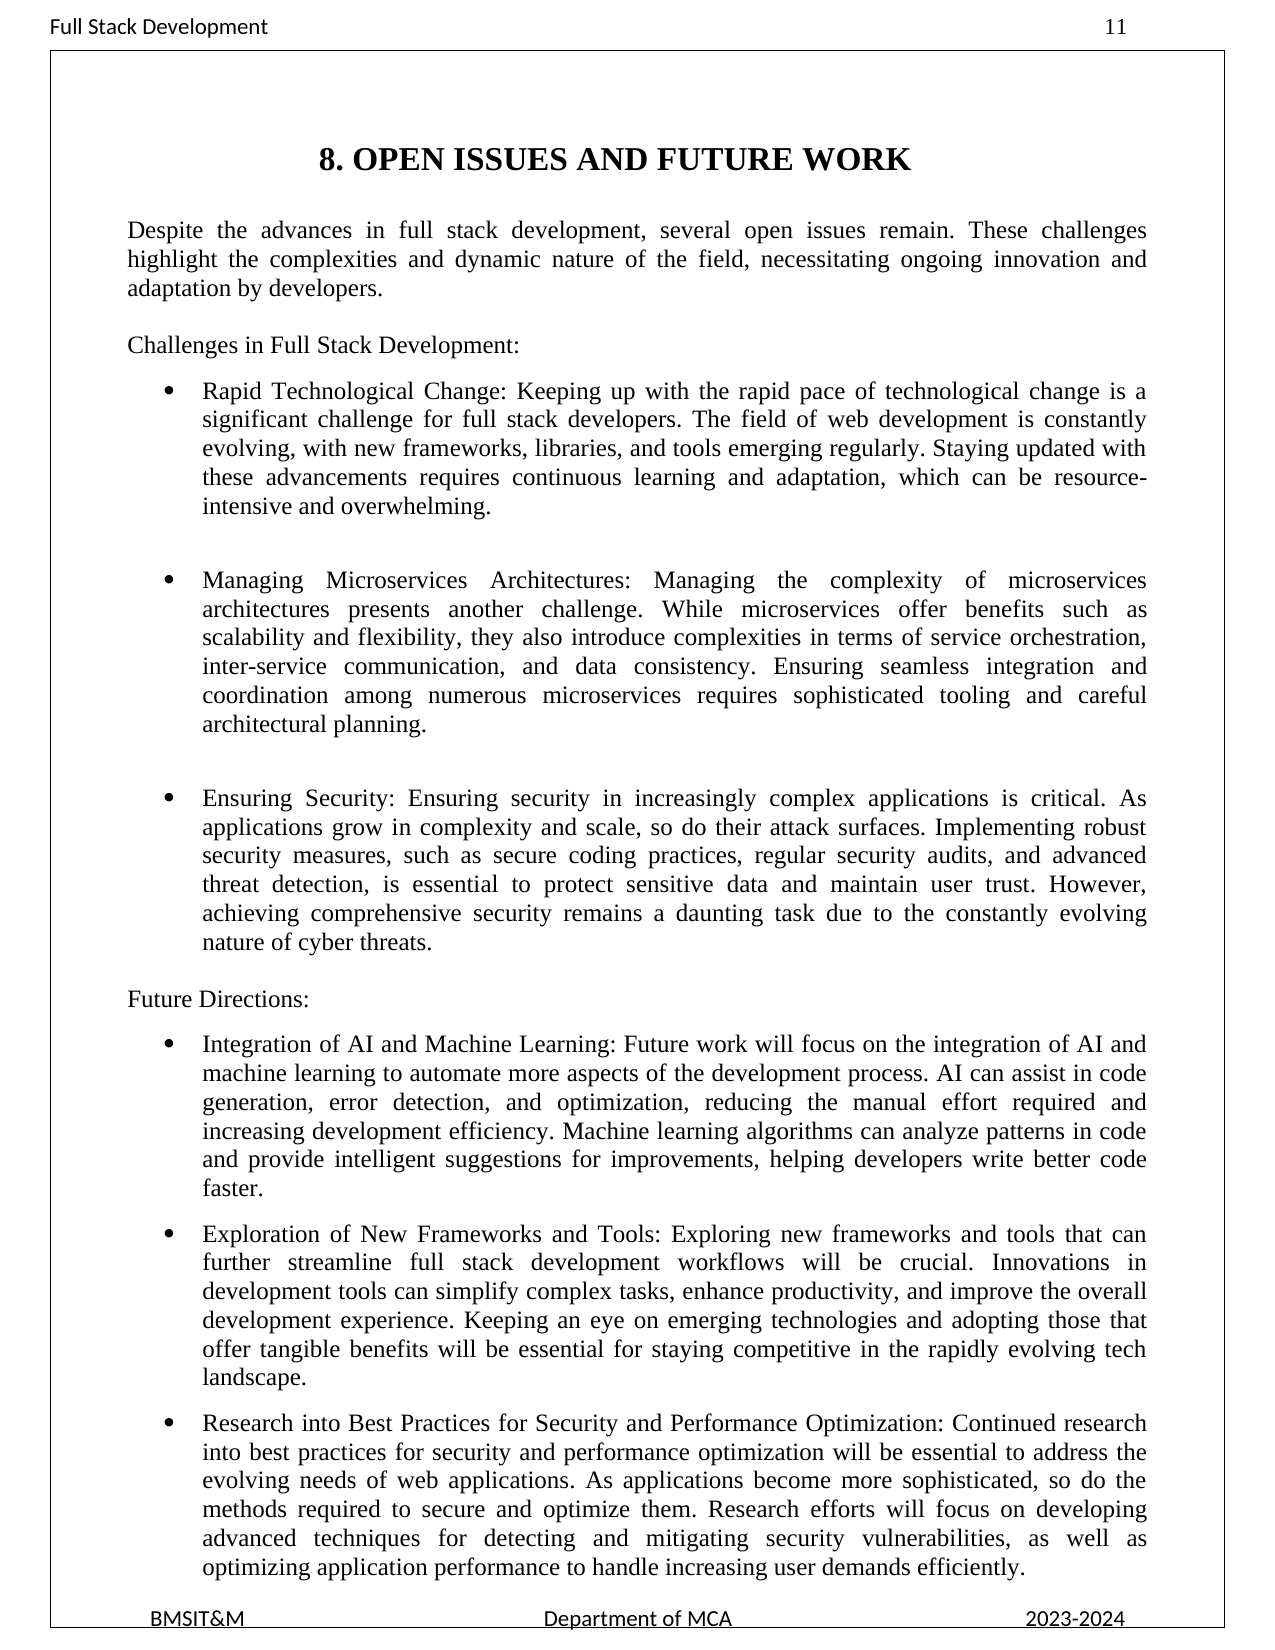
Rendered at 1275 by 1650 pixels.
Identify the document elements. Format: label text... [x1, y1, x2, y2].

list Integration of AI and Machine Learning: Future work will focus on the integration of AI and machine learning to automate more aspects of the development process. AI can assist in code generation, error detection, and optimization, reducing the manual effort required and increasing development efficiency. Machine learning algorithms can analyze patterns in code and provide intelligent suggestions for improvements, helping developers write better code faster. [164, 1029, 1148, 1202]
text 8. OPEN ISSUES AND FUTURE WORK [127, 139, 1148, 177]
list Research into Best Practices for Security and Performance Optimization: Continued research into best practices for security and performance optimization will be essential to address the evolving needs of web applications. As applications become more sophisticated, so do the methods required to secure and optimize them. Research efforts will focus on developing advanced techniques for detecting and mitigating security vulnerabilities, as well as optimizing application performance to handle increasing user demands efficiently. [164, 1408, 1148, 1580]
list Managing Microservices Architectures: Managing the complexity of microservices architectures presents another challenge. While microservices offer benefits such as scalability and flexibility, they also introduce complexities in terms of service orchestration, inter-service communication, and data consistency. Ensuring seamless integration and coordination among numerous microservices requires sophisticated tooling and careful architectural planning. [164, 565, 1148, 737]
list Exploration of New Frameworks and Tools: Exploring new frameworks and tools that can further streamline full stack development workflows will be crucial. Innovations in development tools can simplify complex tasks, enhance productivity, and improve the overall development experience. Keeping an eye on emerging technologies and adopting those that offer tangible benefits will be essential for staying competitive in the rapidly evolving tech landscape. [164, 1219, 1148, 1391]
text Future Directions: [127, 984, 1148, 1013]
list Ensuring Security: Ensuring security in increasingly complex applications is critical. As applications grow in complexity and scale, so do their attack surfaces. Implementing robust security measures, such as secure coding practices, regular security audits, and advanced threat detection, is essential to protect sensitive data and maintain user trust. However, achieving comprehensive security remains a daunting task due to the constantly evolving nature of cyber threats. [164, 783, 1148, 955]
text Despite the advances in full stack development, several open issues remain. These challenges highlight the complexities and dynamic nature of the field, necessitating ongoing innovation and adaptation by developers. [127, 215, 1148, 302]
list Rapid Technological Change: Keeping up with the rapid pace of technological change is a significant challenge for full stack developers. The field of web development is constantly evolving, with new frameworks, libraries, and tools emerging regularly. Staying updated with these advancements requires continuous learning and adaptation, which can be resource-intensive and overwhelming. [164, 376, 1148, 519]
text Challenges in Full Stack Development: [127, 330, 1148, 359]
